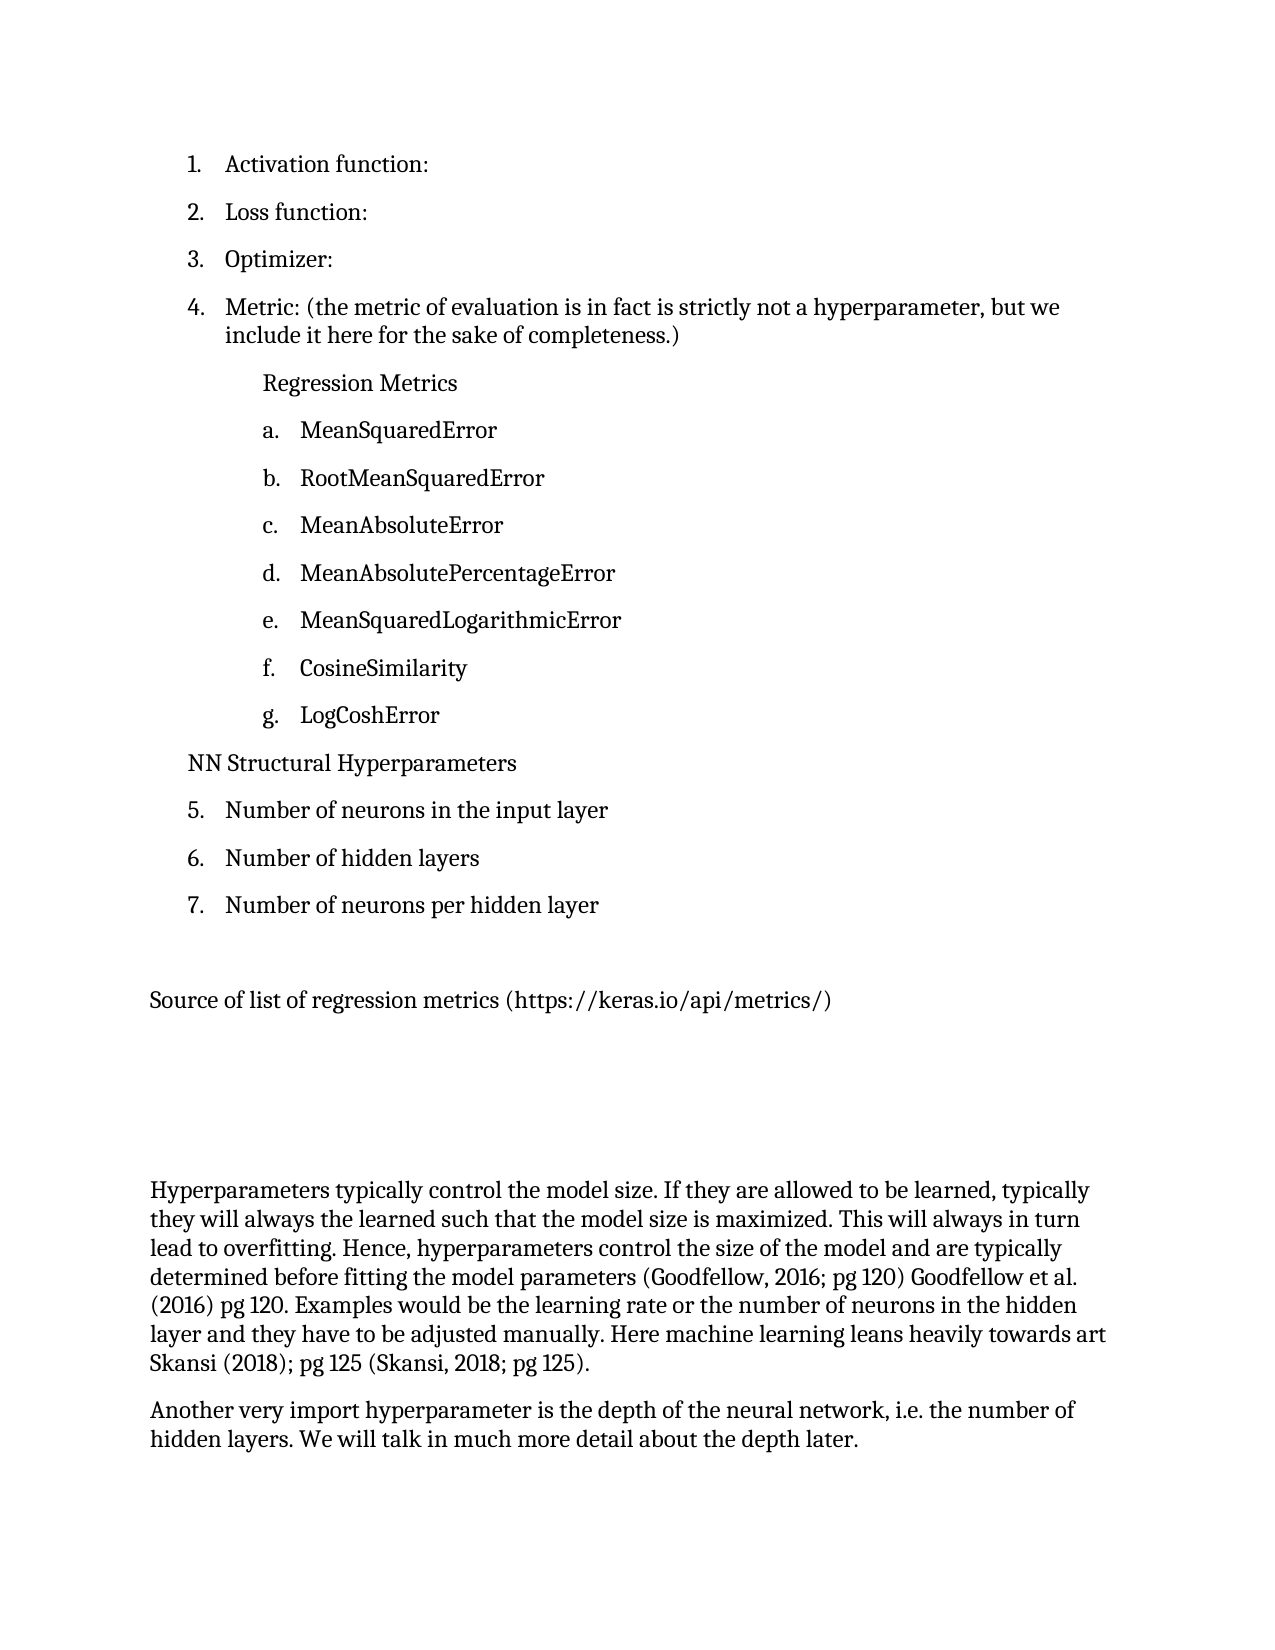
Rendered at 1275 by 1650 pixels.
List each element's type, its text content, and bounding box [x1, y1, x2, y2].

list Number of neurons in the input layer [187, 796, 1125, 825]
list Loss function: [187, 197, 1125, 226]
list Metric: (the metric of evaluation is in fact is strictly not a hyperparameter, but we include it here for the sake of completeness.) [187, 292, 1125, 350]
text Source of list of regression metrics (https://keras.io/api/metrics/) [150, 986, 1125, 1015]
list MeanSquaredLogarithmicError [262, 606, 1125, 635]
list Activation function: [187, 150, 1125, 179]
list RootMeanSquaredError [262, 464, 1125, 492]
list MeanAbsolutePercentageError [262, 559, 1125, 587]
list Optimizer: [187, 245, 1125, 274]
list MeanSquaredError [262, 416, 1125, 445]
text Another very import hyperparameter is the depth of the neural network, i.e. the number of hidden layers. We will talk in much more detail about the depth later. [150, 1396, 1125, 1454]
list Number of neurons per hidden layer [187, 891, 1125, 920]
text Regression Metrics [225, 369, 1125, 397]
text Hyperparameters typically control the model size. If they are allowed to be learned, typically they will always the learned such that the model size is maximized. This will always in turn lead to overfitting. Hence, hyperparameters control the size of the model and are typically determined before fitting the model parameters (Goodfellow, 2016; pg 120) Goodfellow et al. (2016) pg 120. Examples would be the learning rate or the number of neurons in the hidden layer and they have to be adjusted manually. Here machine learning leans heavily towards art Skansi (2018); pg 125 (Skansi, 2018; pg 125). [150, 1176, 1125, 1377]
list LogCoshError [262, 701, 1125, 730]
list CosineSimilarity [262, 654, 1125, 682]
list Number of hidden layers [187, 844, 1125, 872]
list MeanAbsoluteError [262, 511, 1125, 540]
text NN Structural Hyperparameters [150, 749, 1125, 777]
